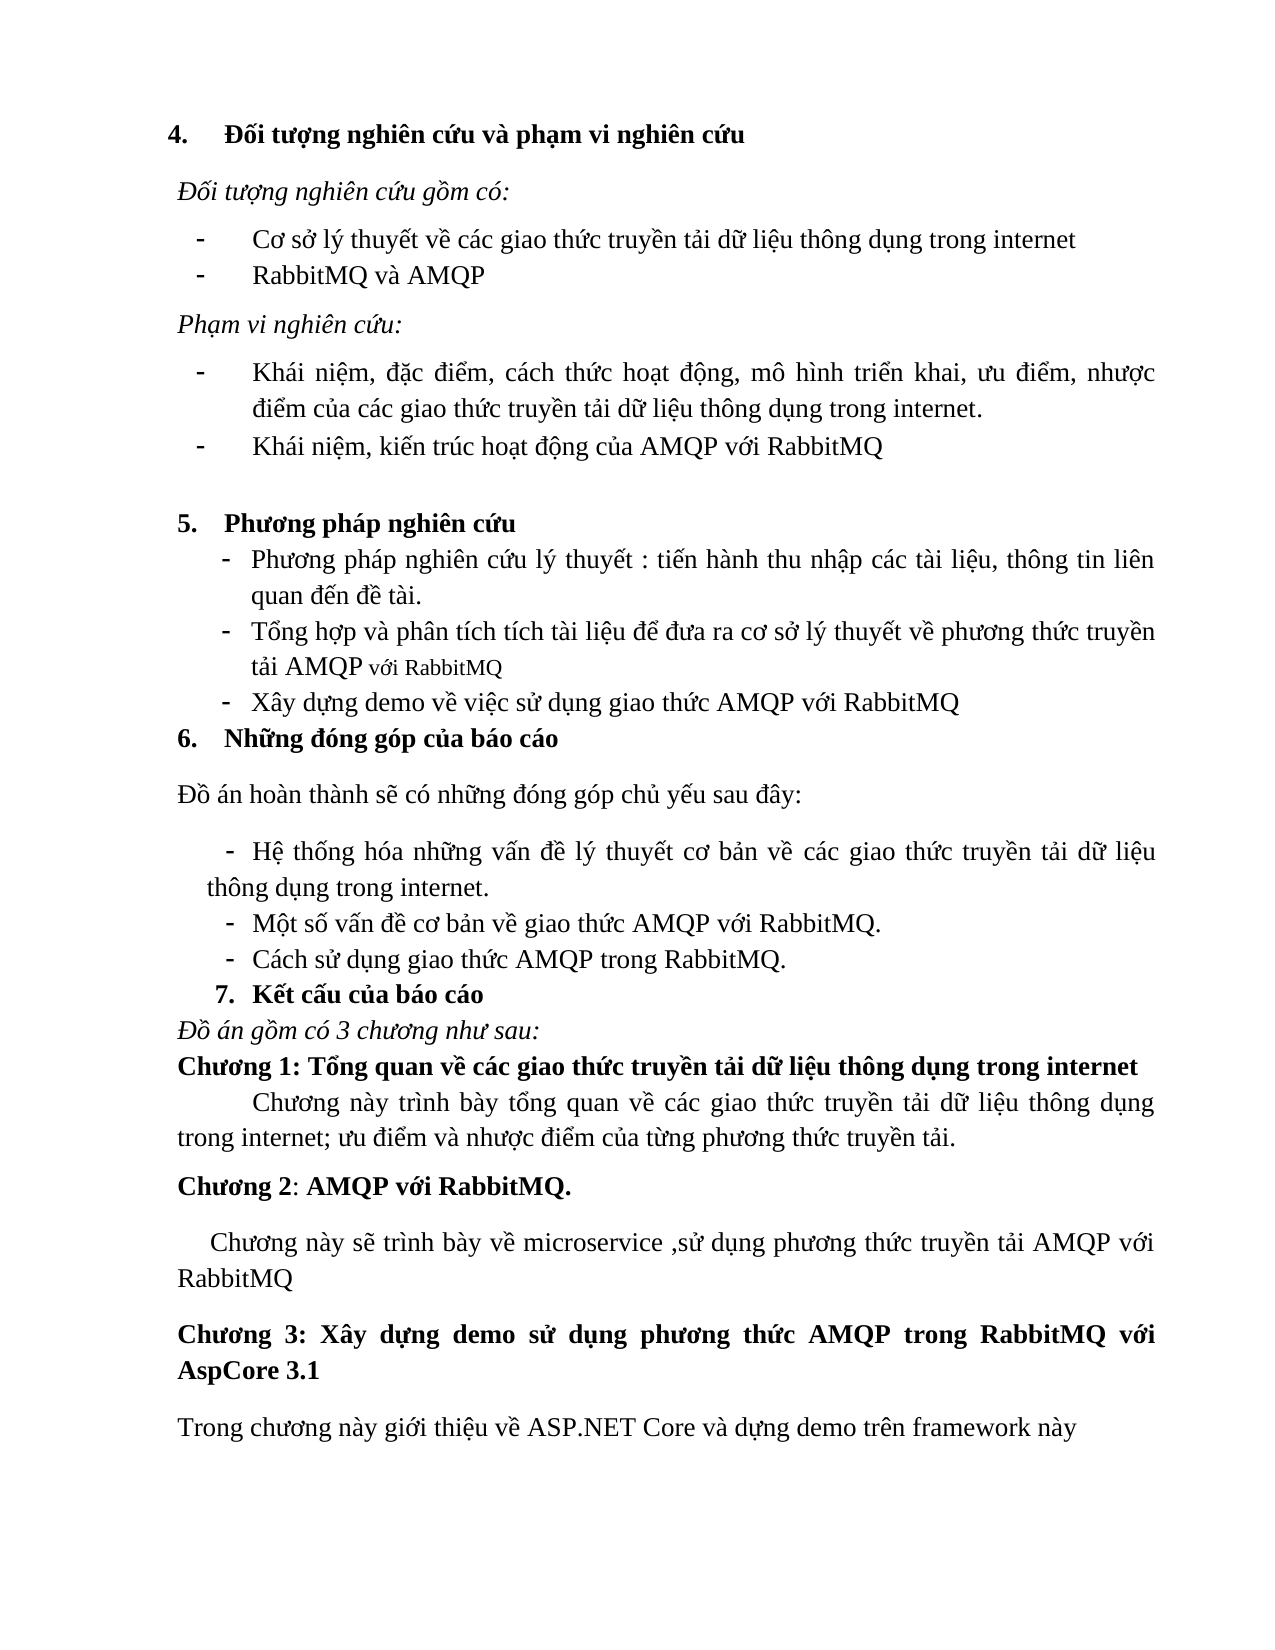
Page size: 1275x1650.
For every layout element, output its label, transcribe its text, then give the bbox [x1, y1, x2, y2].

list Đồ án gồm có 3 chương như sau: [177, 1014, 1156, 1046]
list Kết cấu của báo cáo [214, 979, 1156, 1010]
text Đối tượng nghiên cứu gồm có: [177, 175, 1156, 206]
list Chương này trình bày tổng quan về các giao thức truyền tải dữ liệu thông dụng trong internet; ưu điểm và nhược điểm của từng phương thức truyền tải. [177, 1086, 1156, 1153]
list Chương 1: Tổng quan về các giao thức truyền tải dữ liệu thông dụng trong internet [177, 1050, 1156, 1081]
list Một số vấn đề cơ bản về giao thức AMQP với RabbitMQ. [207, 907, 1156, 938]
list RabbitMQ và AMQP [186, 259, 1156, 291]
text Chương này sẽ trình bày về microservice ,sử dụng phương thức truyền tải AMQP với RabbitMQ [177, 1226, 1156, 1293]
list Cách sử dụng giao thức AMQP trong RabbitMQ. [207, 943, 1156, 974]
text Phạm vi nghiên cứu: [177, 308, 1156, 339]
list Khái niệm, đặc điểm, cách thức hoạt động, mô hình triển khai, ưu điểm, nhược điểm của các giao thức truyền tải dữ liệu thông dụng trong internet. [196, 356, 1156, 423]
list Những đóng góp của báo cáo [177, 722, 1156, 753]
text Chương 2: AMQP với RabbitMQ. [177, 1170, 1156, 1201]
list Phương pháp nghiên cứu lý thuyết : tiến hành thu nhập các tài liệu, thông tin liên quan đến đề tài. [221, 543, 1156, 610]
list Đối tượng nghiên cứu và phạm vi nghiên cứu [168, 118, 1156, 150]
text Đồ án hoàn thành sẽ có những đóng góp chủ yếu sau đây: [177, 779, 1156, 810]
list Hệ thống hóa những vấn đề lý thuyết cơ bản về các giao thức truyền tải dữ liệu thông dụng trong internet. [207, 835, 1156, 902]
text Chương 3: Xây dựng demo sử dụng phương thức AMQP trong RabbitMQ với AspCore 3.1 [177, 1319, 1156, 1386]
list Cơ sở lý thuyết về các giao thức truyền tải dữ liệu thông dụng trong internet [196, 223, 1156, 254]
list Phương pháp nghiên cứu [177, 507, 1156, 538]
list Tổng hợp và phân tích tích tài liệu để đưa ra cơ sở lý thuyết về phương thức truyền tải AMQP với RabbitMQ [221, 614, 1156, 682]
list Xây dựng demo về việc sử dụng giao thức AMQP với RabbitMQ [221, 686, 1156, 717]
list Trong chương này giới thiệu về ASP.NET Core và dựng demo trên framework này [177, 1411, 1156, 1442]
list Khái niệm, kiến trúc hoạt động của AMQP với RabbitMQ [177, 430, 1156, 461]
